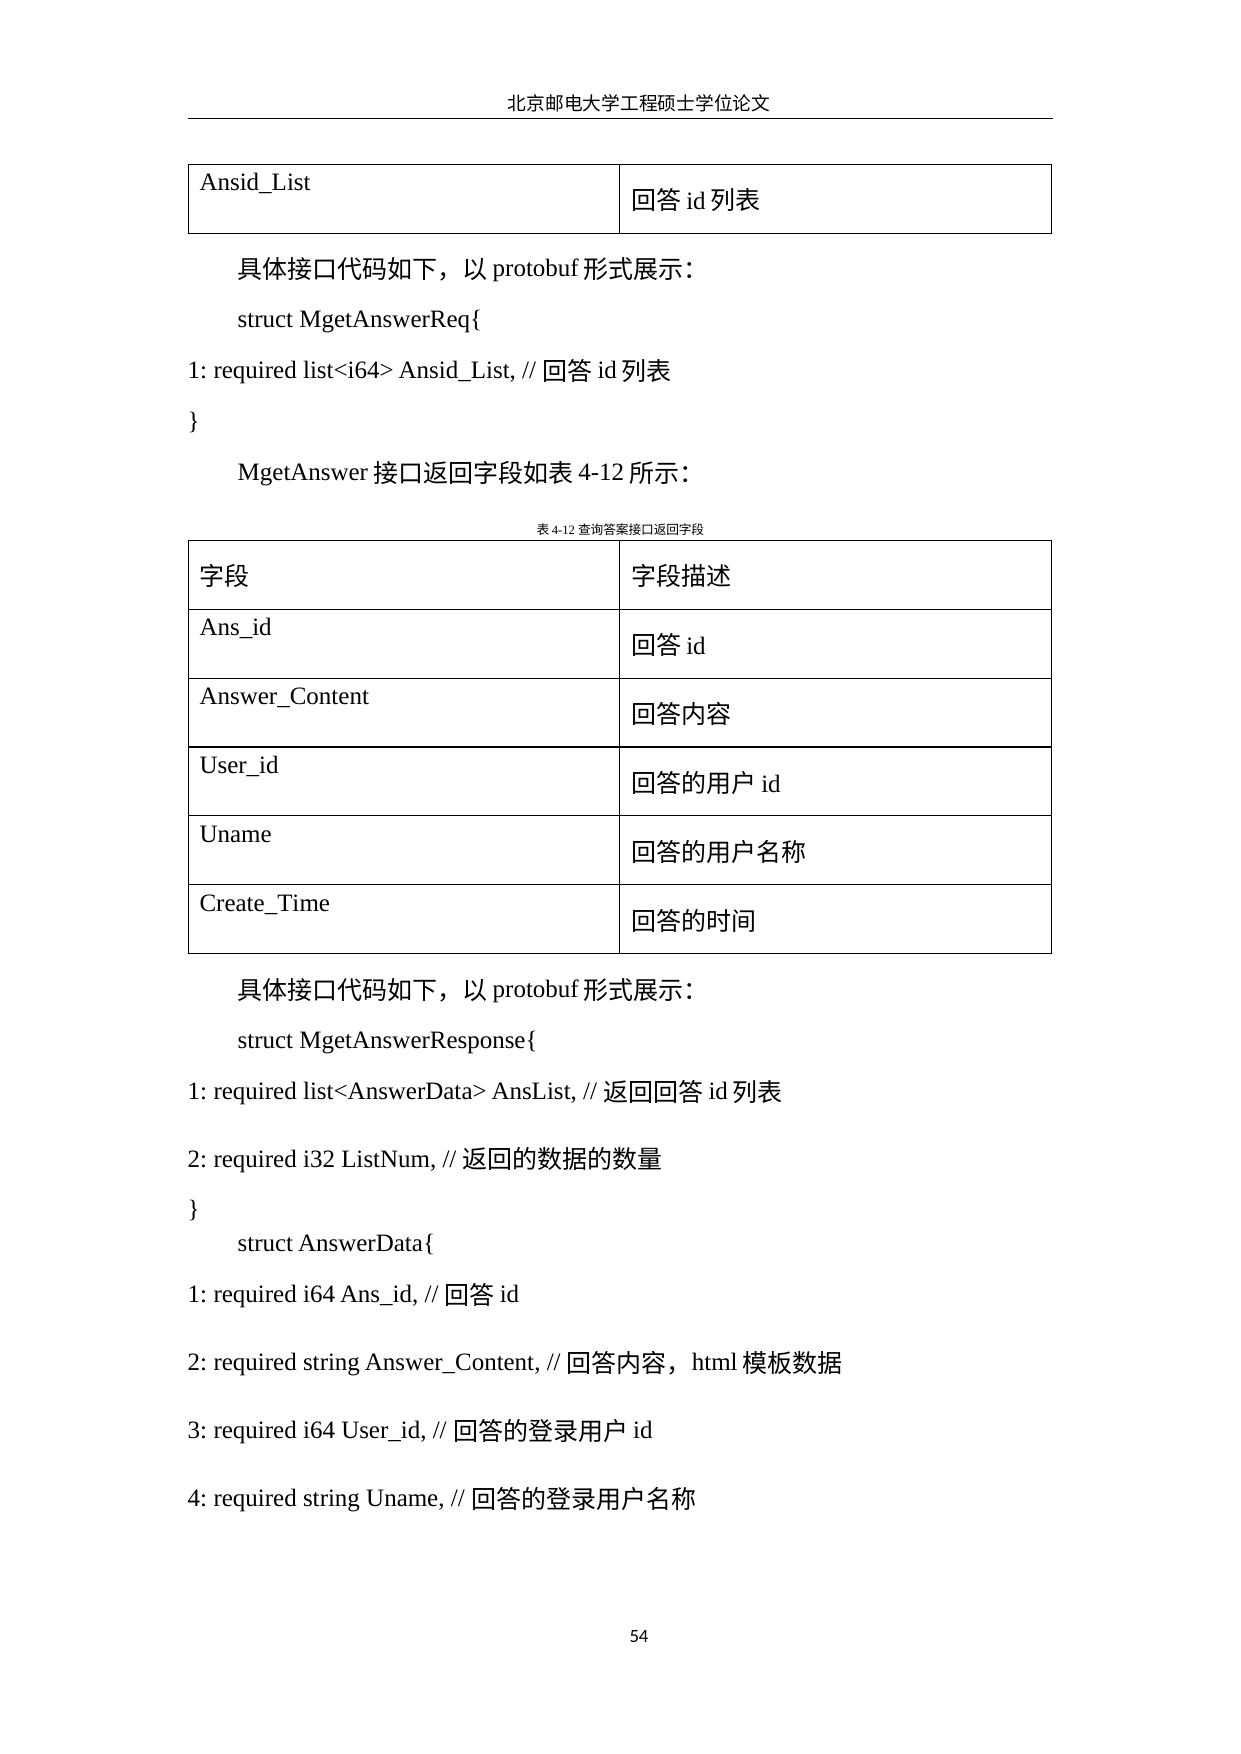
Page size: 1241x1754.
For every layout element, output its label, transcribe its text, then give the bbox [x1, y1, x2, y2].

text MgetAnswer接口返回字段如表4-12所示： [187, 438, 1053, 506]
table_cell User_id [189, 748, 619, 815]
text struct MgetAnswerResponse{ 1: required list<AnswerData> AnsList, // 返回回答id列表 2: required i32 ListNum, // 返回的数据的数量 } [187, 1022, 1053, 1226]
table_cell 回答内容 [620, 679, 1051, 746]
table_cell Create_Time [189, 885, 619, 953]
text 具体接口代码如下，以protobuf形式展示： [187, 234, 1053, 302]
table_header 字段描述 [620, 541, 1051, 608]
table_cell 回答的用户id [620, 748, 1051, 815]
table_cell 回答id [620, 610, 1051, 677]
table_cell 回答的时间 [620, 885, 1051, 953]
table_header 字段 [189, 541, 619, 608]
text 具体接口代码如下，以protobuf形式展示： [187, 954, 1053, 1022]
table_cell 回答的用户名称 [620, 816, 1051, 884]
table_cell 回答id列表 [620, 165, 1051, 233]
text struct MgetAnswerReq{ 1: required list<i64> Ansid_List, // 回答id列表 } [187, 302, 1053, 438]
table_cell Answer_Content [189, 679, 619, 746]
table_cell Uname [189, 816, 619, 884]
table_cell Ans_id [189, 610, 619, 677]
table_cell Ansid_List [189, 165, 619, 233]
text 表4-12 查询答案接口返回字段 [187, 506, 1053, 539]
